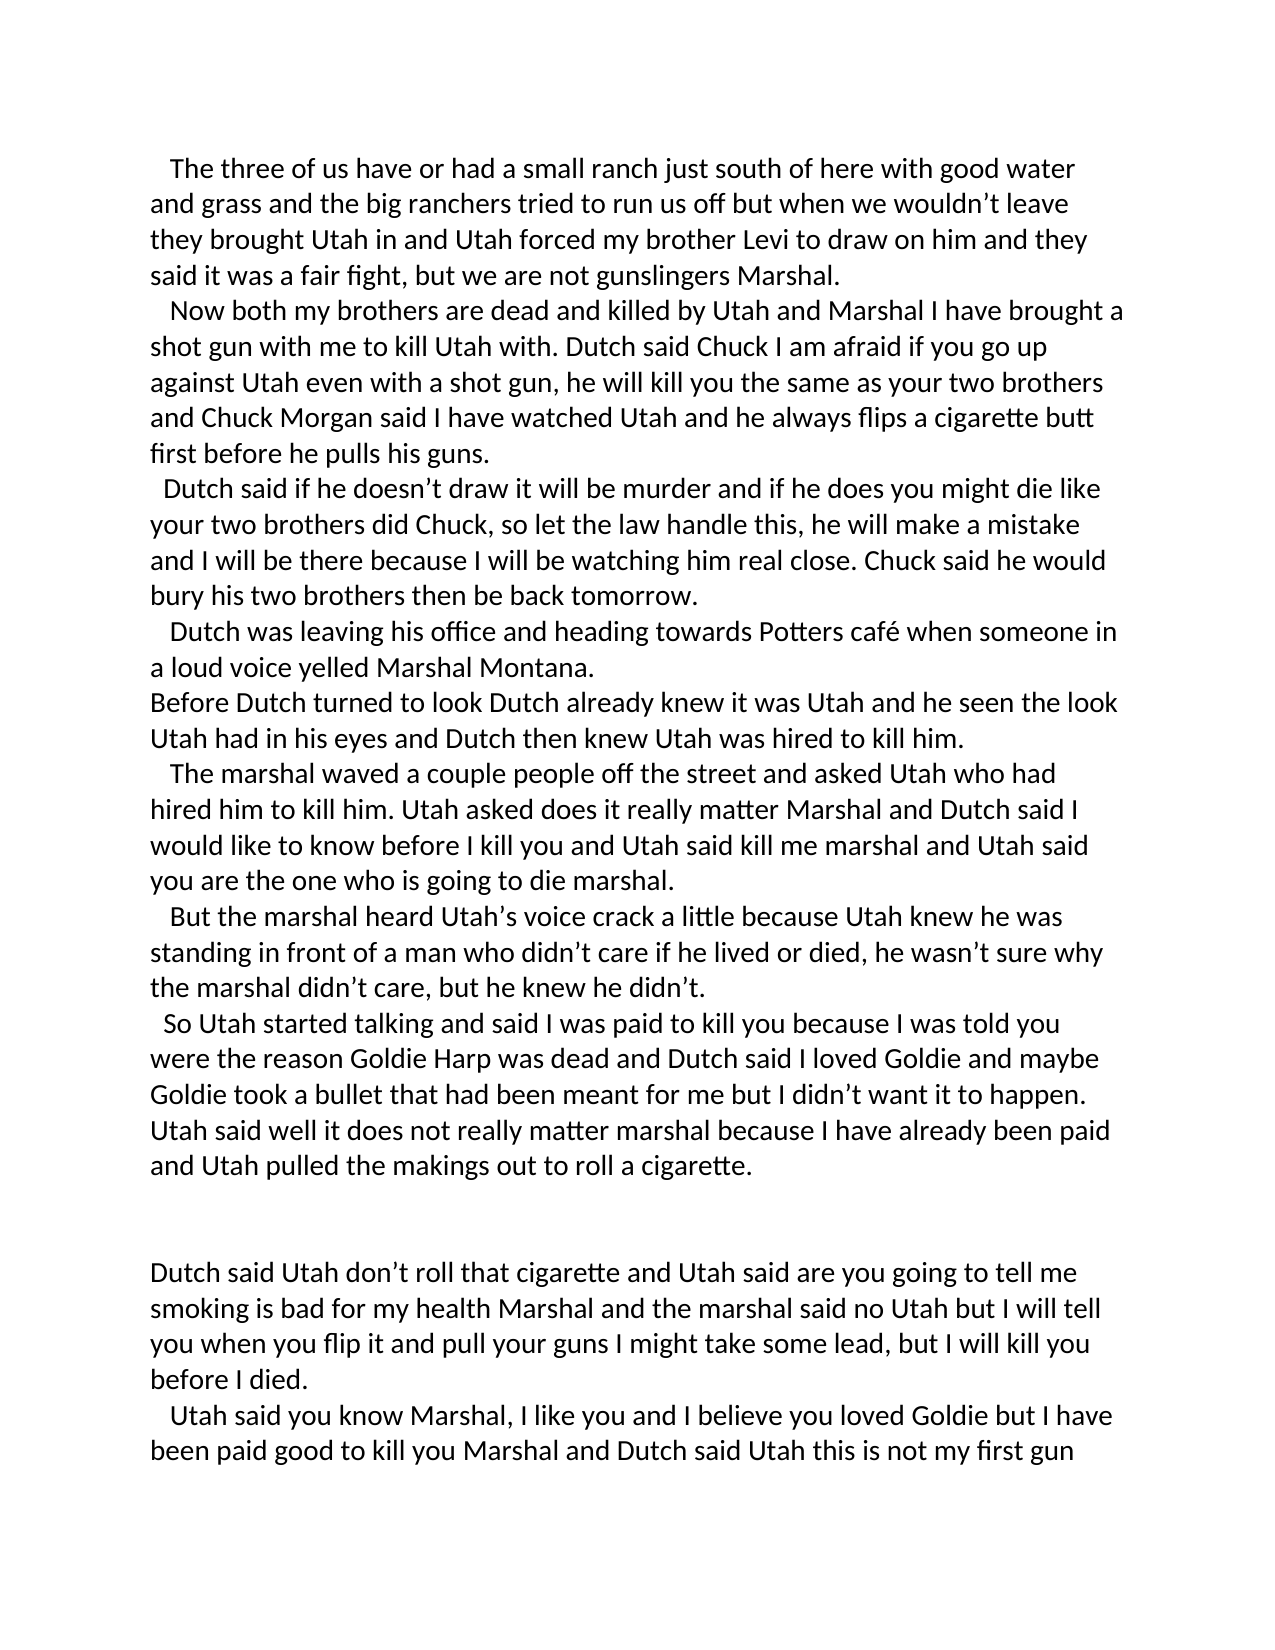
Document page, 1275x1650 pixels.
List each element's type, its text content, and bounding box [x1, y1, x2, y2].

text The three of us have or had a small ranch just south of here with good water and grass and the big ranchers tried to run us off but when we wouldn’t leave they brought Utah in and Utah forced my brother Levi to draw on him and they said it was a fair fight, but we are not gunslingers Marshal. [150, 150, 1125, 292]
text Dutch was leaving his office and heading towards Potters café when someone in a loud voice yelled Marshal Montana. Before Dutch turned to look Dutch already knew it was Utah and he seen the look Utah had in his eyes and Dutch then knew Utah was hired to kill him. [150, 613, 1125, 756]
text Dutch said if he doesn’t draw it will be murder and if he does you might die like your two brothers did Chuck, so let the law handle this, he will make a mistake and I will be there because I will be watching him real close. Chuck said he would bury his two brothers then be back tomorrow. [150, 471, 1125, 613]
text So Utah started talking and said I was paid to kill you because I was told you were the reason Goldie Harp was dead and Dutch said I loved Goldie and maybe Goldie took a bullet that had been meant for me but I didn’t want it to happen. Utah said well it does not really matter marshal because I have already been paid and Utah pulled the makings out to roll a cigarette. [150, 1005, 1125, 1183]
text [150, 1397, 1125, 1468]
text Dutch said Utah don’t roll that cigarette and Utah said are you going to tell me smoking is bad for my health Marshal and the marshal said no Utah but I will tell you when you flip it and pull your guns I might take some lead, but I will kill you before I died. [150, 1254, 1125, 1397]
text Now both my brothers are dead and killed by Utah and Marshal I have brought a shot gun with me to kill Utah with. Dutch said Chuck I am afraid if you go up against Utah even with a shot gun, he will kill you the same as your two brothers and Chuck Morgan said I have watched Utah and he always flips a cigarette butt first before he pulls his guns. [150, 292, 1125, 471]
text The marshal waved a couple people off the street and asked Utah who had hired him to kill him. Utah asked does it really matter Marshal and Dutch said I would like to know before I kill you and Utah said kill me marshal and Utah said you are the one who is going to die marshal. [150, 756, 1125, 898]
text But the marshal heard Utah’s voice crack a little because Utah knew he was standing in front of a man who didn’t care if he lived or died, he wasn’t sure why the marshal didn’t care, but he knew he didn’t. [150, 898, 1125, 1005]
